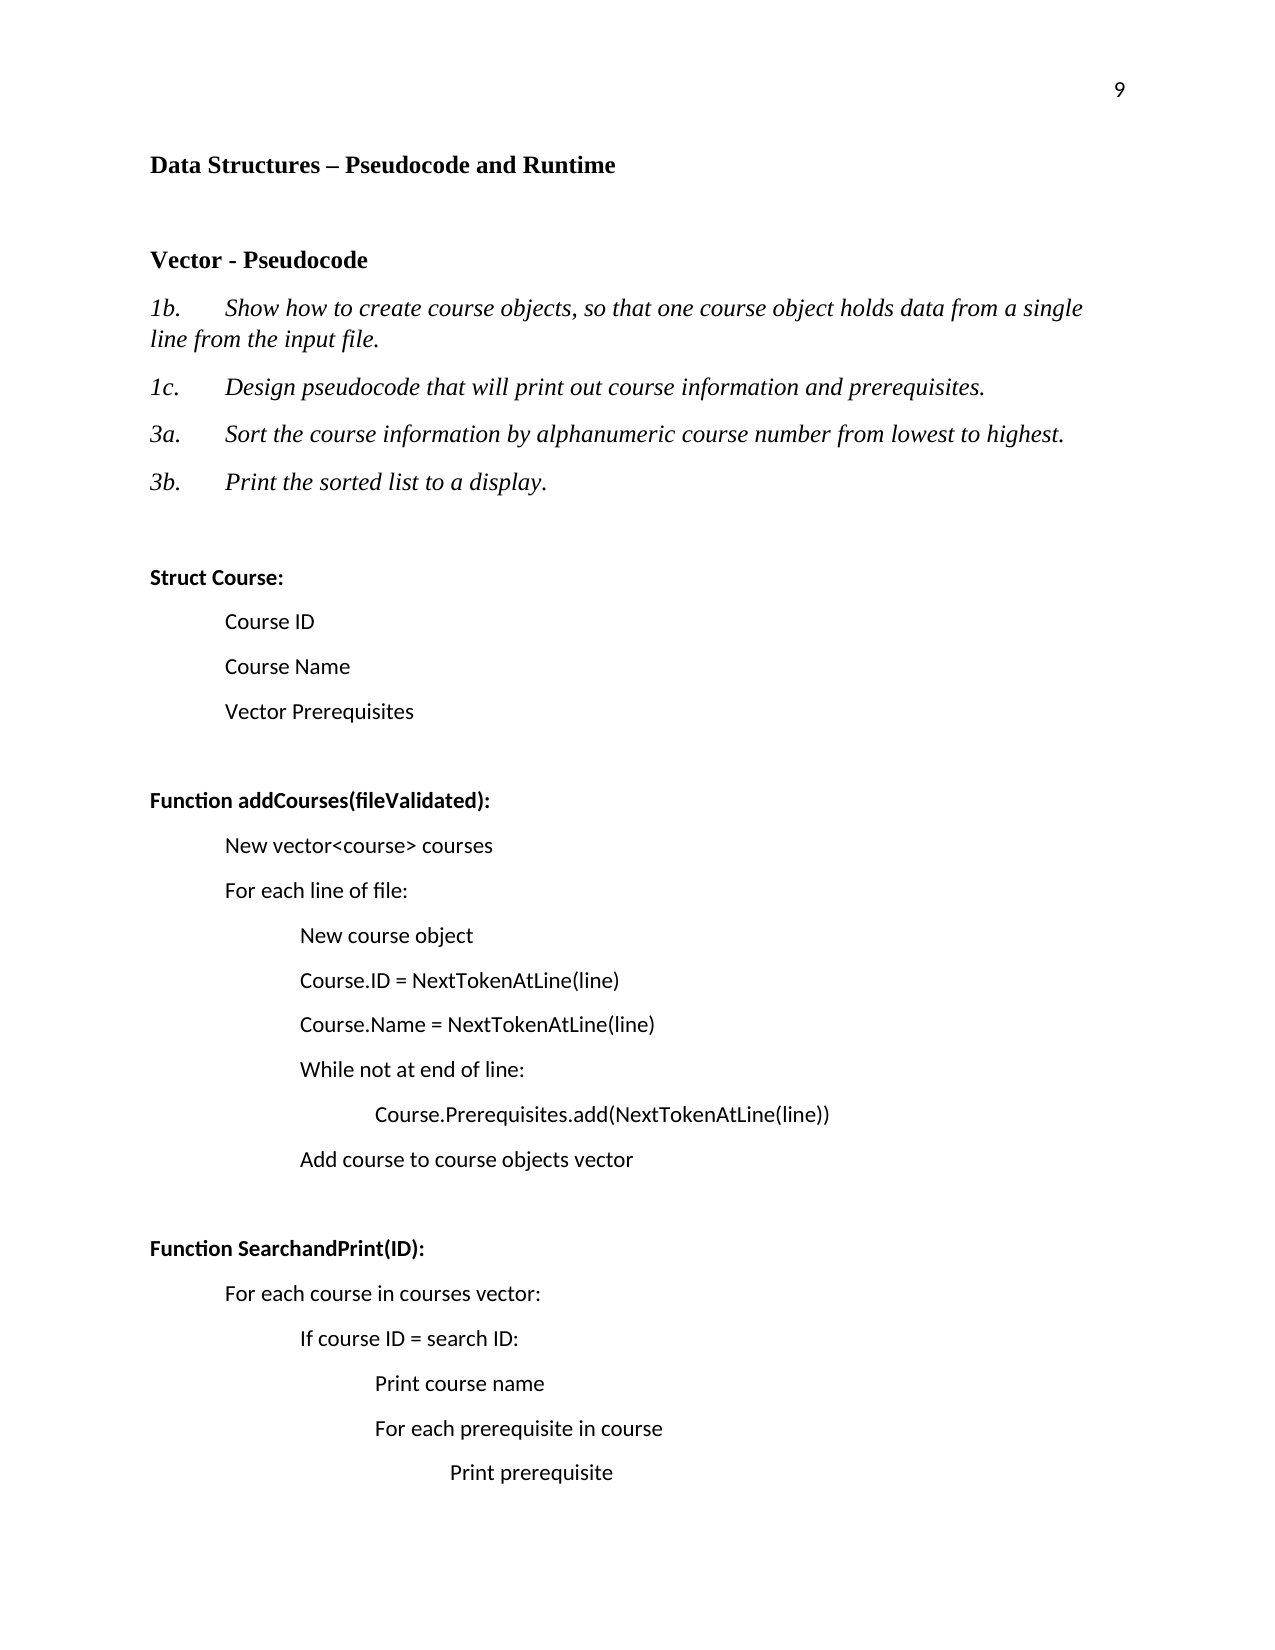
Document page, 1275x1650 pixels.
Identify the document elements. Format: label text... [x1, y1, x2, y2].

text 1b. Show how to create course objects, so that one course object holds data from a single line from the input file. [150, 293, 1125, 353]
text Data Structures – Pseudocode and Runtime [150, 150, 1125, 179]
text Function SearchandPrint(ID): [150, 1234, 1125, 1263]
text 1c. Design pseudocode that will print out course information and prerequisites. [150, 372, 1125, 401]
text Struct Course: [150, 563, 1125, 591]
text Course Name [150, 652, 1125, 680]
text Course.Name = NextTokenAtLine(line) [150, 1011, 1125, 1039]
text For each prerequisite in course [150, 1414, 1125, 1442]
text 3b. Print the sorted list to a display. [150, 467, 1125, 496]
text Course.Prerequisites.add(NextTokenAtLine(line)) [150, 1100, 1125, 1128]
text 3a. Sort the course information by alphanumeric course number from lowest to highest. [150, 419, 1125, 448]
text Vector Prerequisites [150, 697, 1125, 725]
text Print prerequisite [150, 1458, 1125, 1487]
text Course ID [150, 607, 1125, 636]
text For each course in courses vector: [150, 1279, 1125, 1307]
text Add course to course objects vector [150, 1145, 1125, 1173]
text New course object [150, 921, 1125, 949]
text While not at end of line: [150, 1055, 1125, 1083]
text If course ID = search ID: [150, 1324, 1125, 1352]
text For each line of file: [150, 876, 1125, 904]
text Course.ID = NextTokenAtLine(line) [150, 966, 1125, 994]
text Vector - Pseudocode [150, 245, 1125, 274]
text Function addCourses(fileValidated): [150, 787, 1125, 815]
text New vector<course> courses [150, 831, 1125, 859]
text Print course name [150, 1369, 1125, 1397]
